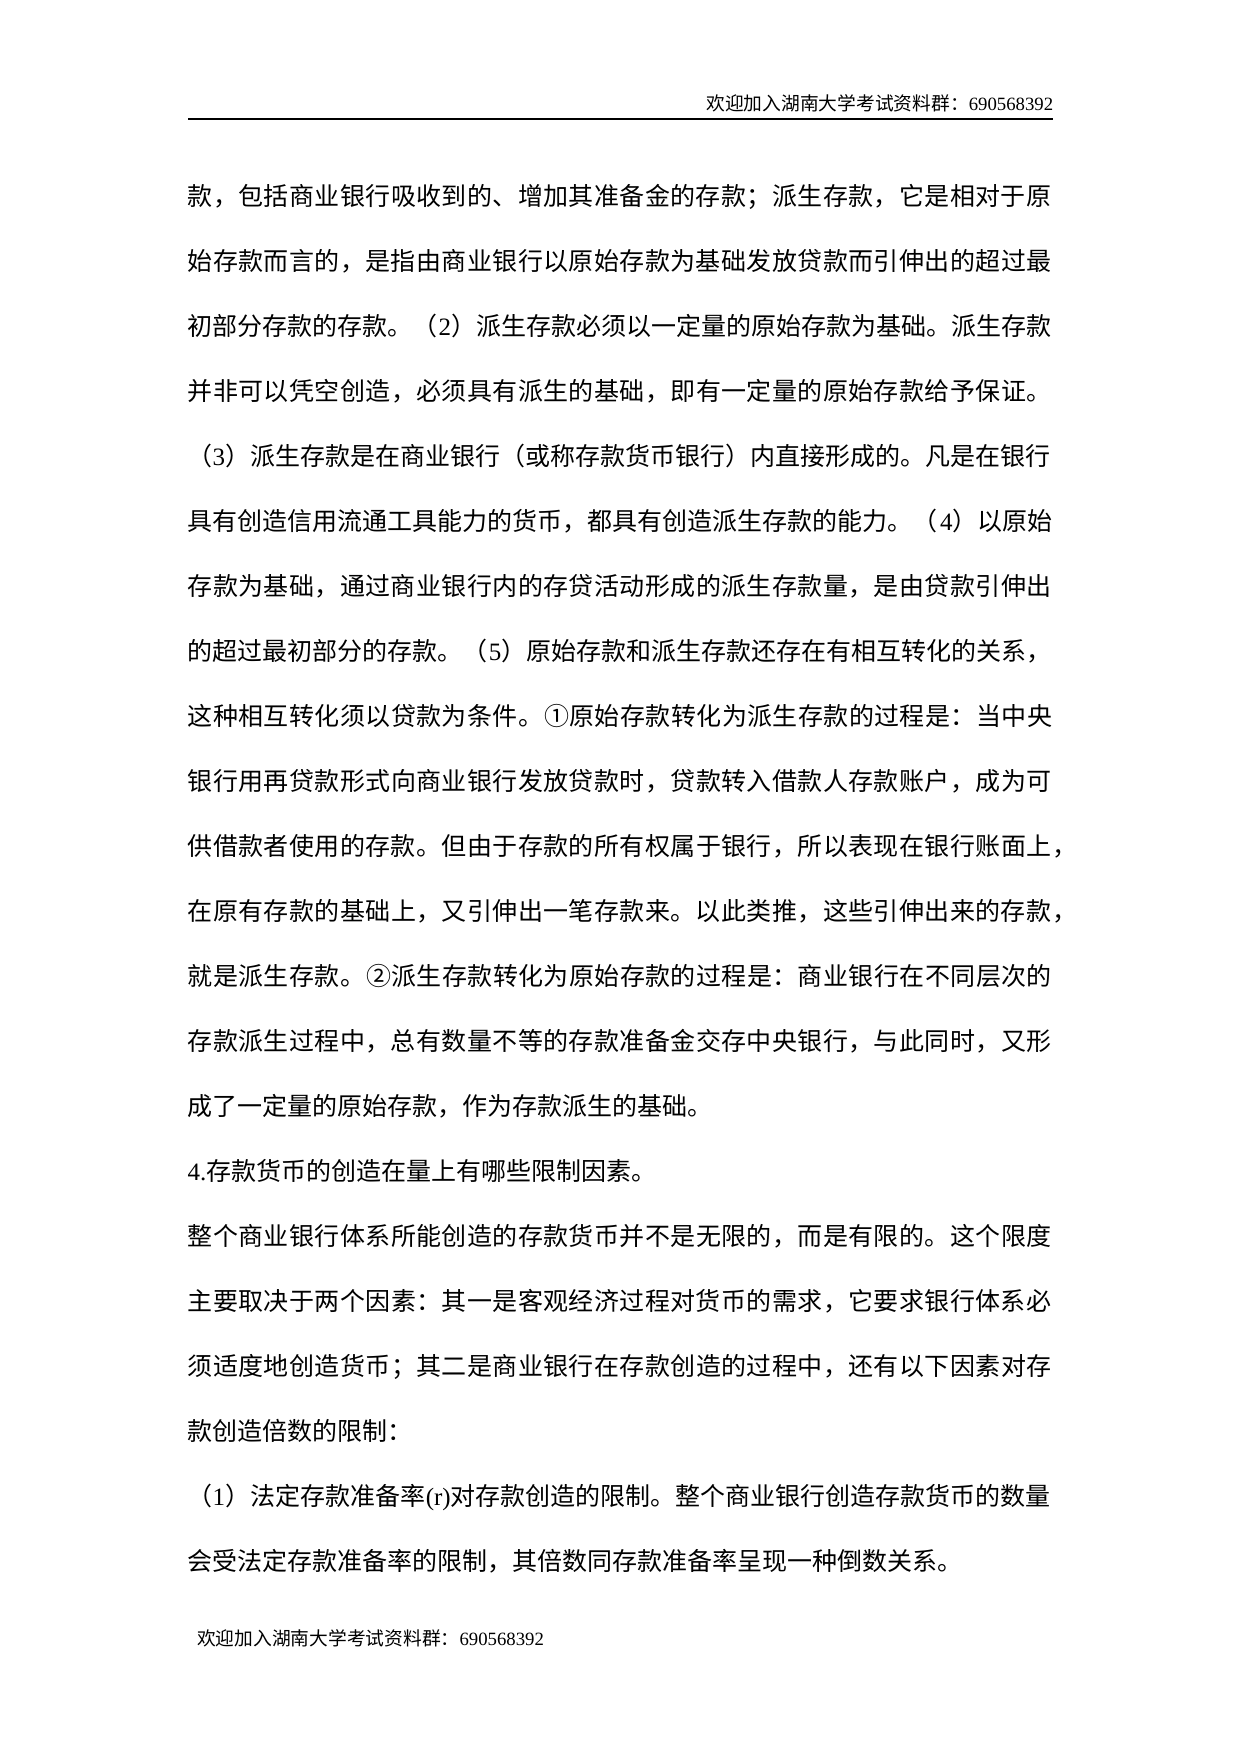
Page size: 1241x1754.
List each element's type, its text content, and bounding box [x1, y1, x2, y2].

text （1）法定存款准备率(r)对存款创造的限制。整个商业银行创造存款货币的数量会受法定存款准备率的限制，其倍数同存款准备率呈现一种倒数关系。 [187, 1462, 1053, 1592]
text 4.存款货币的创造在量上有哪些限制因素。 [187, 1137, 1053, 1202]
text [187, 162, 1053, 1137]
text 整个商业银行体系所能创造的存款货币并不是无限的，而是有限的。这个限度主要取决于两个因素：其一是客观经济过程对货币的需求，它要求银行体系必须适度地创造货币；其二是商业银行在存款创造的过程中，还有以下因素对存款创造倍数的限制： [187, 1202, 1053, 1462]
